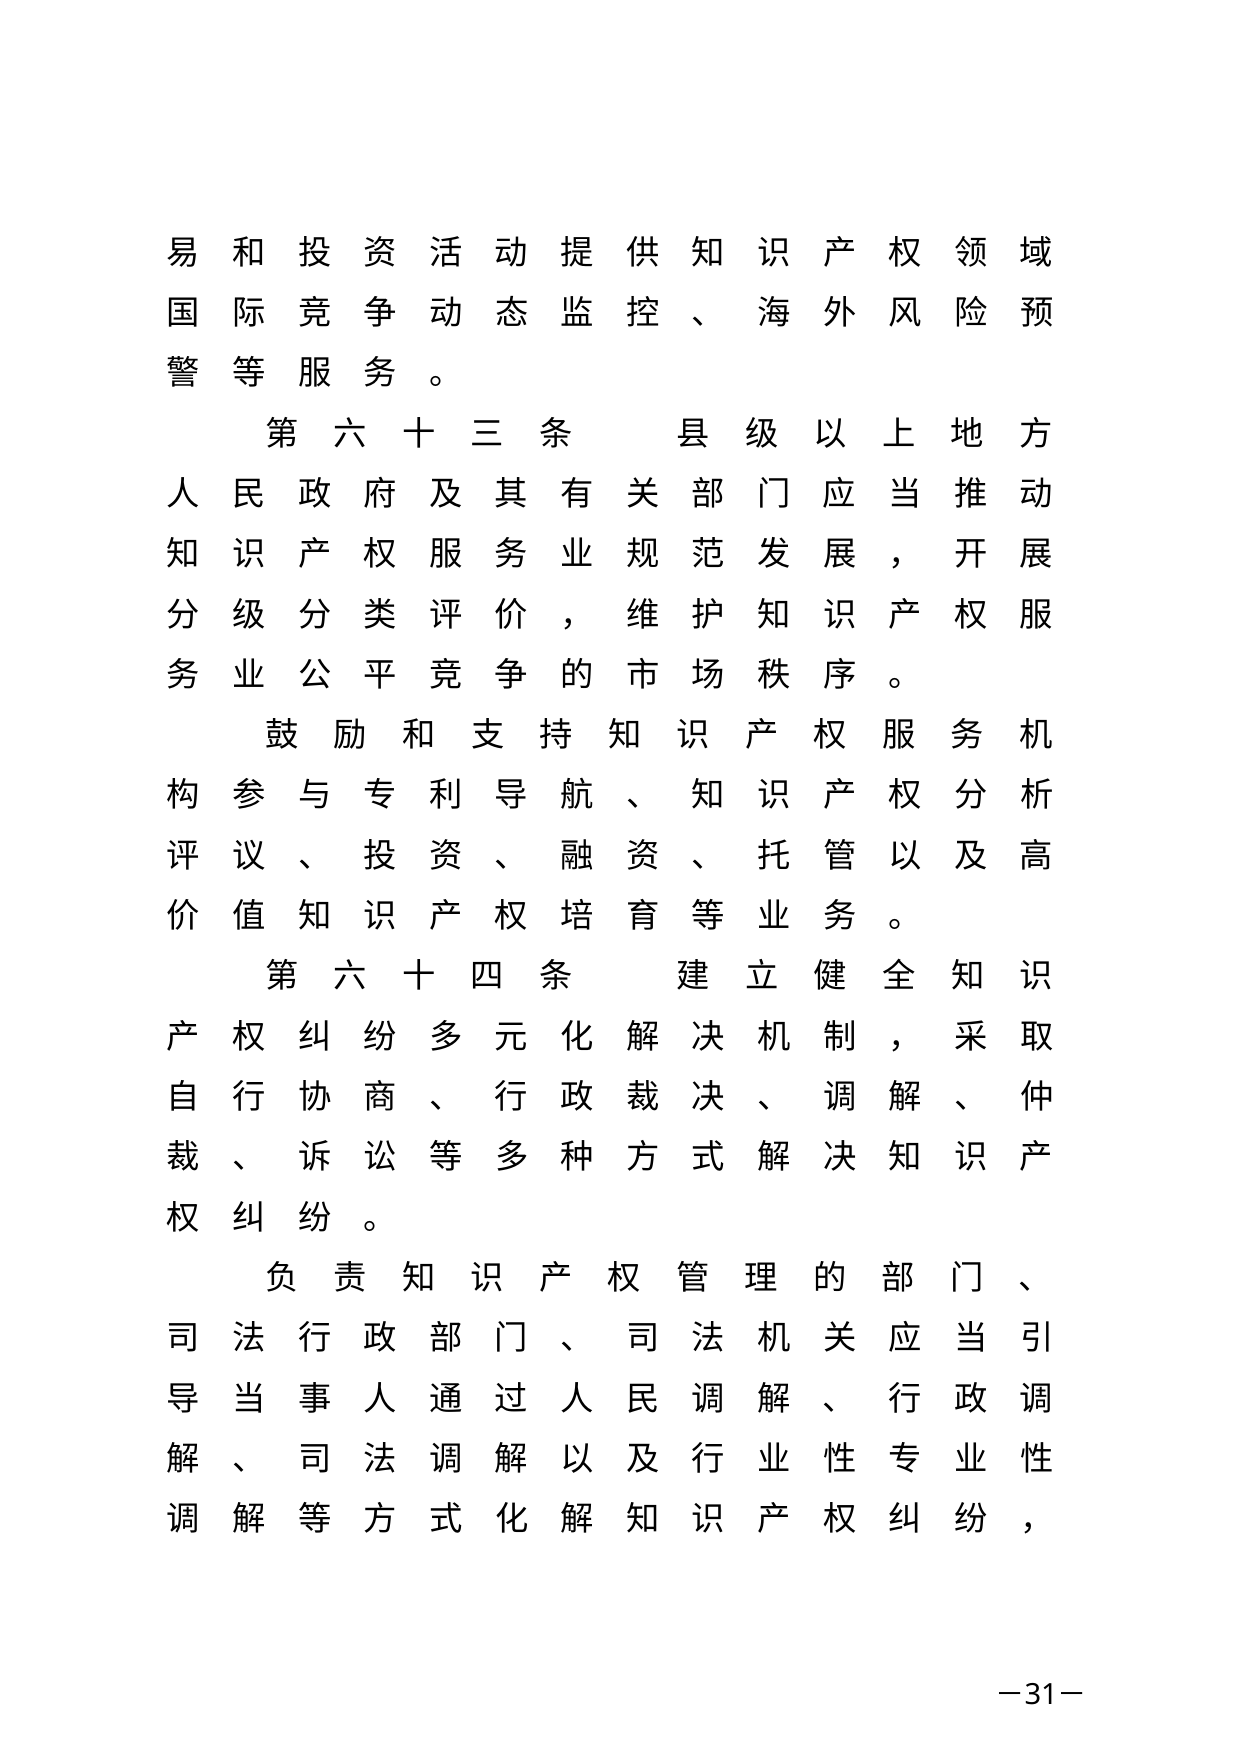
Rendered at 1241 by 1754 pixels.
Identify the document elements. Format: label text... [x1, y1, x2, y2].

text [167, 219, 1085, 400]
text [167, 1245, 1085, 1546]
text 鼓励和支持知识产权服务机构参与专利导航、知识产权分析评议、投资、融资、托管以及高价值知识产权培育等业务。 [167, 702, 1085, 943]
text 第六十四条 建立健全知识产权纠纷多元化解决机制，采取自行协商、行政裁决、调解、仲裁、诉讼等多种方式解决知识产权纠纷。 [167, 943, 1085, 1245]
text 第六十三条 县级以上地方人民政府及其有关部门应当推动知识产权服务业规范发展，开展分级分类评价，维护知识产权服务业公平竞争的市场秩序。 [167, 400, 1085, 702]
